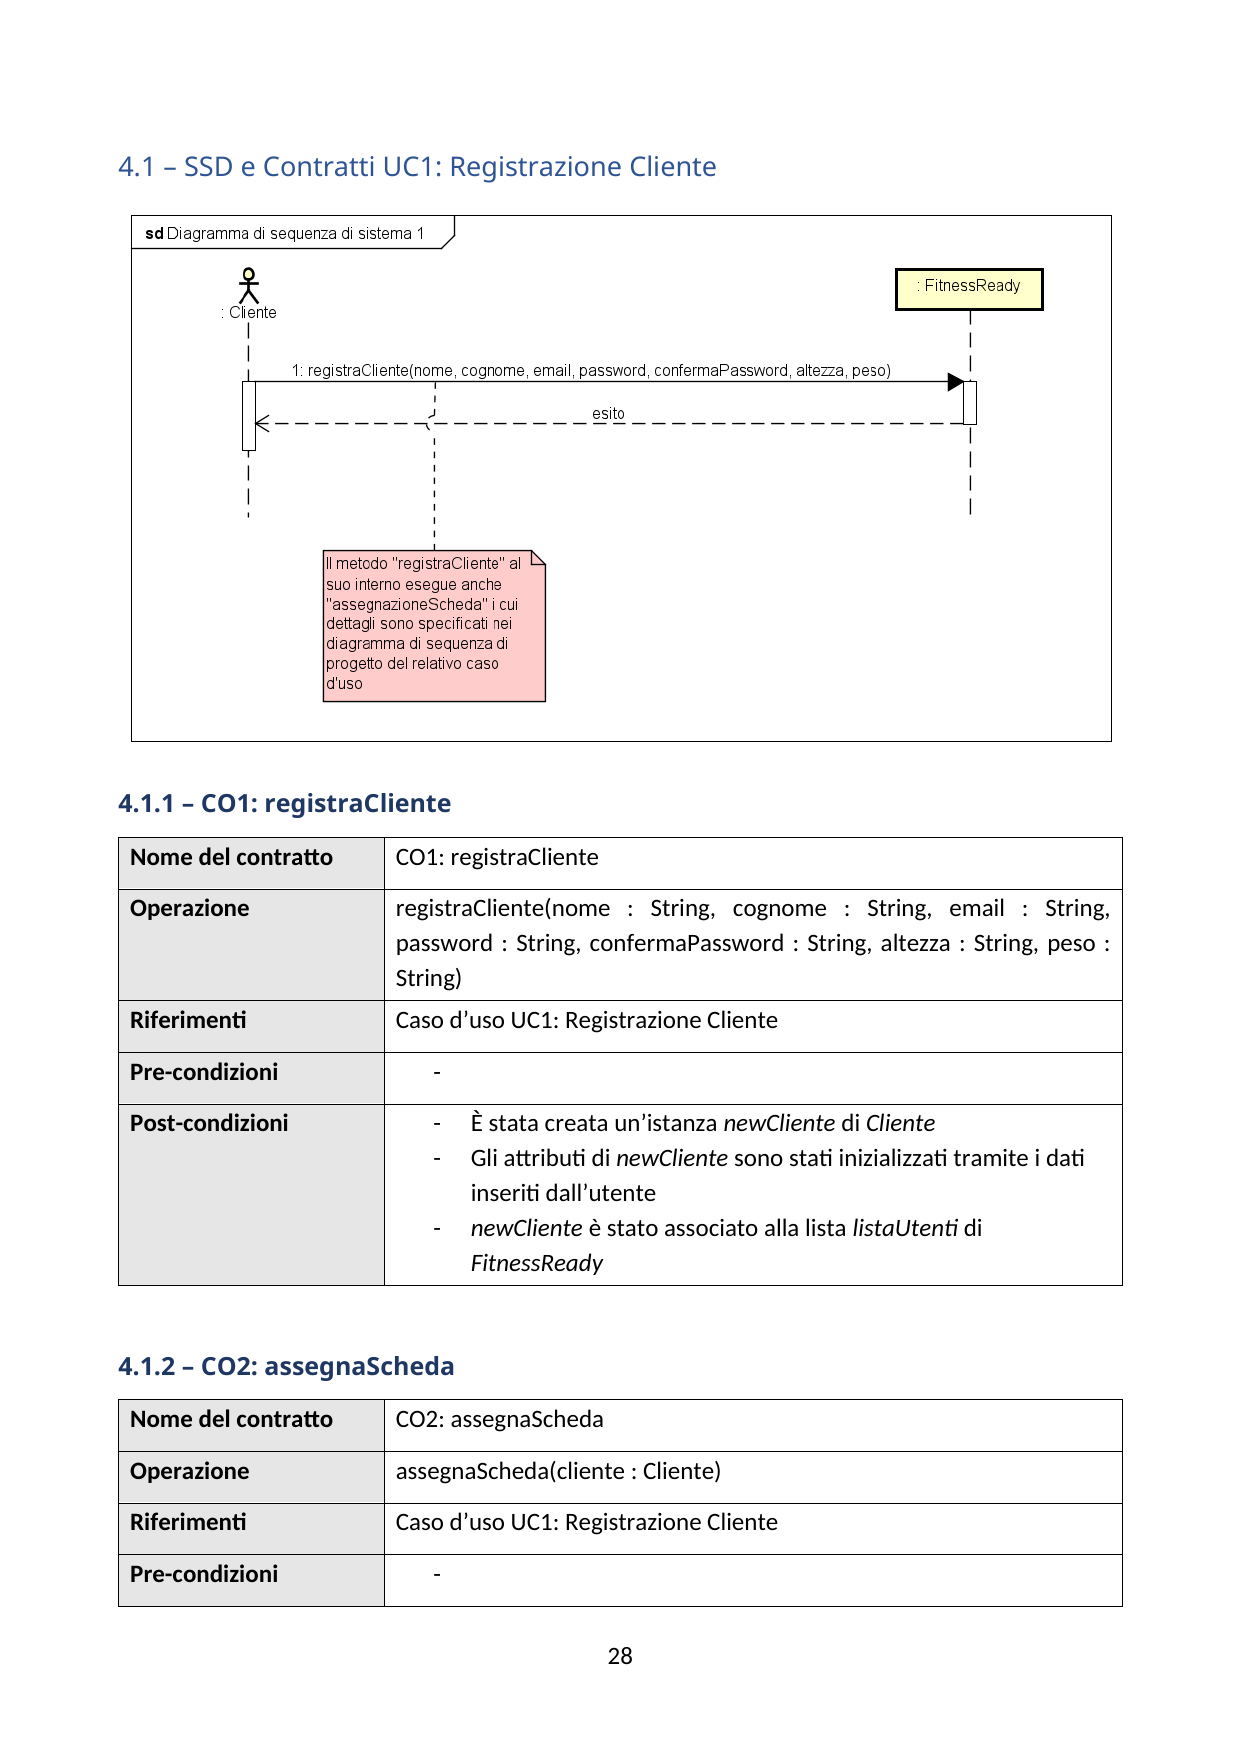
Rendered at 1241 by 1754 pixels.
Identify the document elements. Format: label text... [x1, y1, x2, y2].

table_cell Caso d’uso UC1: Registrazione Cliente [385, 1001, 1122, 1052]
table_header CO2: assegnaScheda [385, 1400, 1122, 1451]
table_cell Operazione [119, 890, 384, 1000]
picture [118, 202, 1123, 754]
table_header Nome del contratto [119, 1400, 384, 1451]
table_cell registraCliente(nome : String, cognome : String, email : String, password : String, confermaPassword : String, altezza : String, peso : String) [385, 890, 1122, 1000]
table_cell Pre-condizioni [119, 1053, 384, 1103]
table_header CO1: registraCliente [385, 838, 1122, 888]
subtitle 4.1.1 – CO1: registraCliente [118, 786, 1122, 820]
table_cell [385, 1053, 1122, 1103]
table_cell Post-condizioni [119, 1105, 384, 1285]
table_cell Riferimenti [119, 1001, 384, 1052]
table_cell Caso d’uso UC1: Registrazione Cliente [385, 1504, 1122, 1554]
table_header Nome del contratto [119, 838, 384, 888]
table_cell Riferimenti [119, 1504, 384, 1554]
table_cell [385, 1555, 1122, 1606]
table_cell Pre-condizioni [119, 1555, 384, 1606]
subtitle 4.1 – SSD e Contratti UC1: Registrazione Cliente [118, 148, 1122, 184]
subtitle 4.1.2 – CO2: assegnaScheda [118, 1348, 1122, 1382]
table_cell assegnaScheda(cliente : Cliente) [385, 1452, 1122, 1502]
table_cell È stata creata un’istanza newCliente di Cliente Gli attributi di newCliente sono stati inizializzati tramite i dati inseriti dall’utente newCliente è stato associato alla lista listaUtenti di FitnessReady [385, 1105, 1122, 1285]
table_cell Operazione [119, 1452, 384, 1502]
